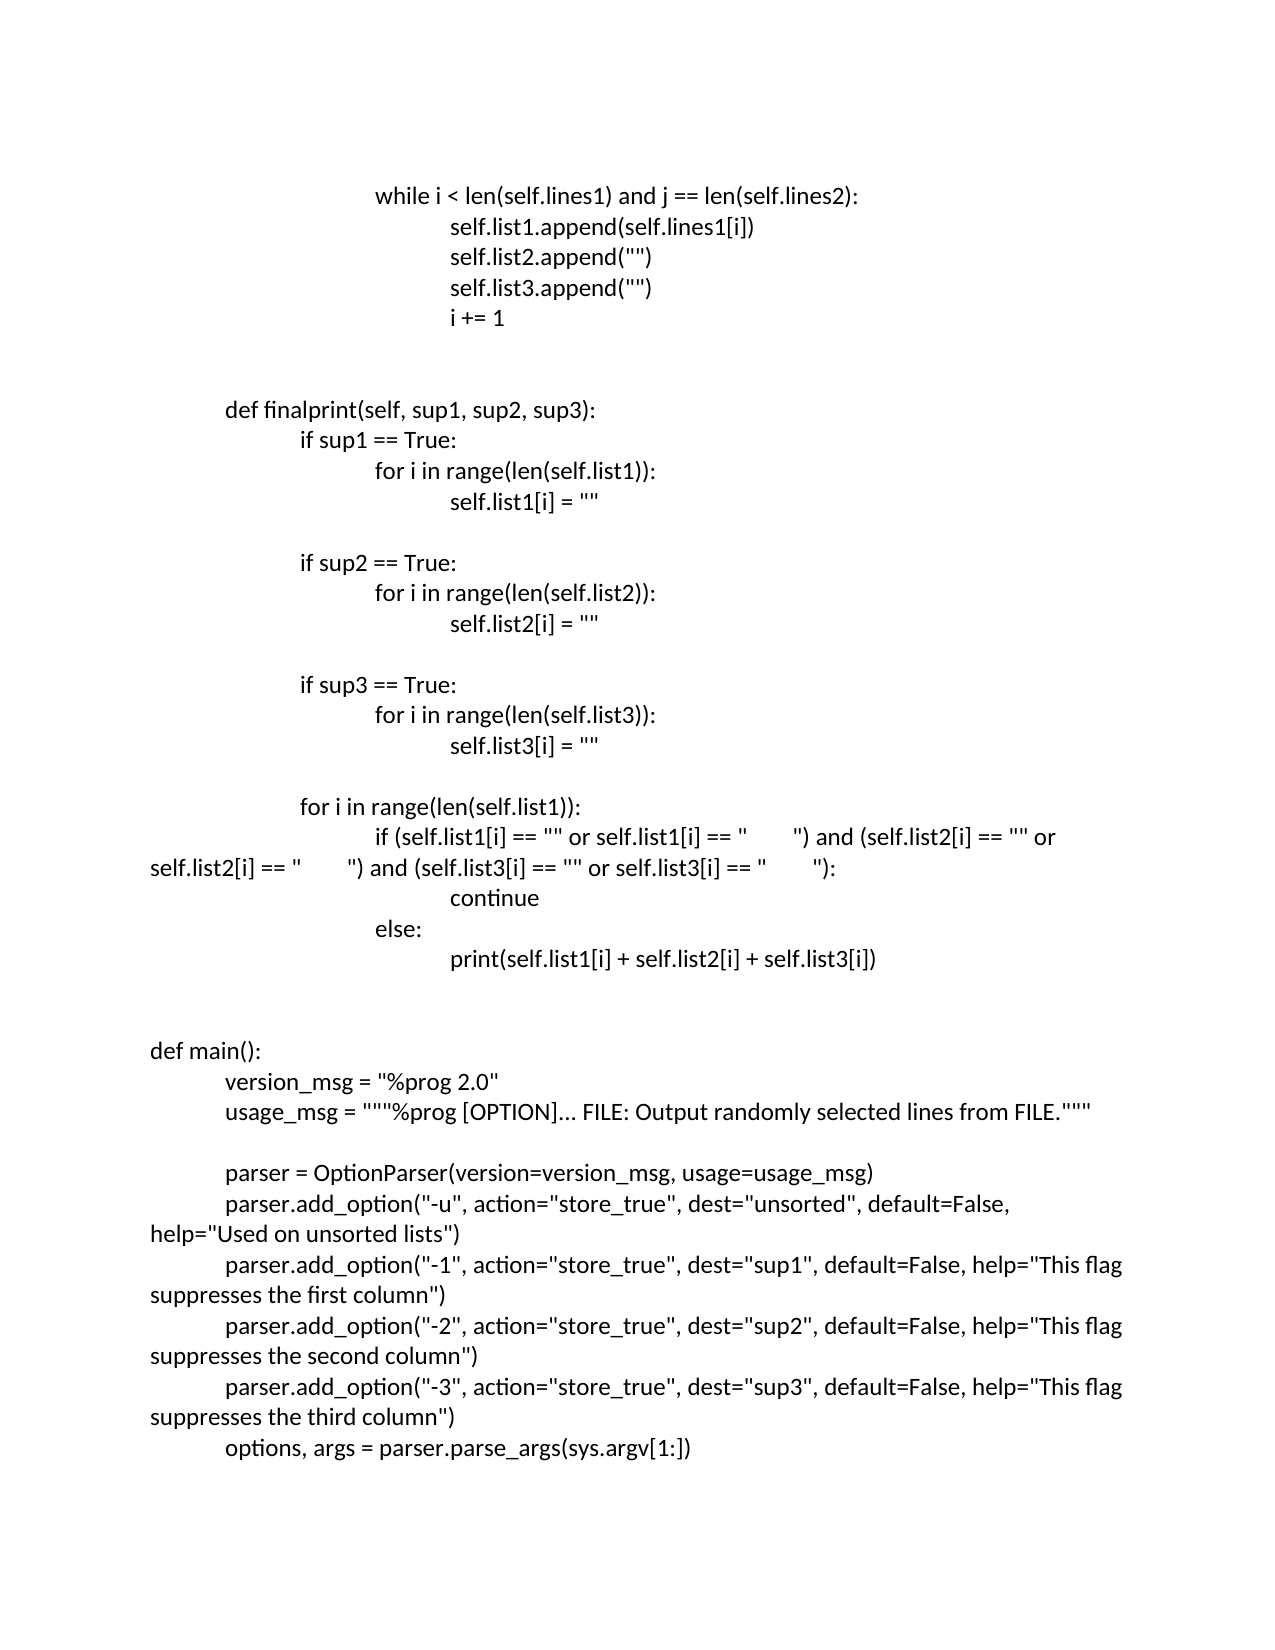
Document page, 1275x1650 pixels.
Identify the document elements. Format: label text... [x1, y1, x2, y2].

text self.list3[i] = "" [150, 730, 1125, 760]
text print(self.list1[i] + self.list2[i] + self.list3[i]) [150, 943, 1125, 974]
text if sup3 == True: [150, 669, 1125, 699]
text for i in range(len(self.list1)): [150, 455, 1125, 486]
text self.list2[i] = "" [150, 608, 1125, 638]
text for i in range(len(self.list1)): [150, 791, 1125, 821]
text i += 1 [150, 303, 1125, 333]
text for i in range(len(self.list3)): [150, 699, 1125, 730]
text continue [150, 882, 1125, 913]
text if sup2 == True: [150, 547, 1125, 577]
text while i < len(self.lines1) and j == len(self.lines2): [150, 181, 1125, 211]
text options, args = parser.parse_args(sys.argv[1:]) [150, 1432, 1125, 1462]
text if sup1 == True: [150, 425, 1125, 455]
text usage_msg = """%prog [OPTION]... FILE: Output randomly selected lines from FILE.""" [150, 1096, 1125, 1127]
text self.list2.append("") [150, 242, 1125, 272]
text self.list1.append(self.lines1[i]) [150, 211, 1125, 242]
text parser.add_option("-2", action="store_true", dest="sup2", default=False, help="This flag suppresses the second column") [150, 1310, 1125, 1371]
text parser.add_option("-1", action="store_true", dest="sup1", default=False, help="This flag suppresses the first column") [150, 1249, 1125, 1310]
text for i in range(len(self.list2)): [150, 577, 1125, 608]
text version_msg = "%prog 2.0" [150, 1066, 1125, 1096]
text parser = OptionParser(version=version_msg, usage=usage_msg) [150, 1157, 1125, 1188]
text self.list1[i] = "" [150, 486, 1125, 516]
text else: [150, 913, 1125, 943]
text def main(): [150, 1035, 1125, 1066]
text parser.add_option("-3", action="store_true", dest="sup3", default=False, help="This flag suppresses the third column") [150, 1371, 1125, 1432]
text self.list3.append("") [150, 272, 1125, 303]
text def finalprint(self, sup1, sup2, sup3): [150, 394, 1125, 425]
text if (self.list1[i] == "" or self.list1[i] == " ") and (self.list2[i] == "" or self.list2[i] == " ") and (self.list3[i] == "" or self.list3[i] == " "): [150, 821, 1125, 882]
text parser.add_option("-u", action="store_true", dest="unsorted", default=False, help="Used on unsorted lists") [150, 1188, 1125, 1249]
